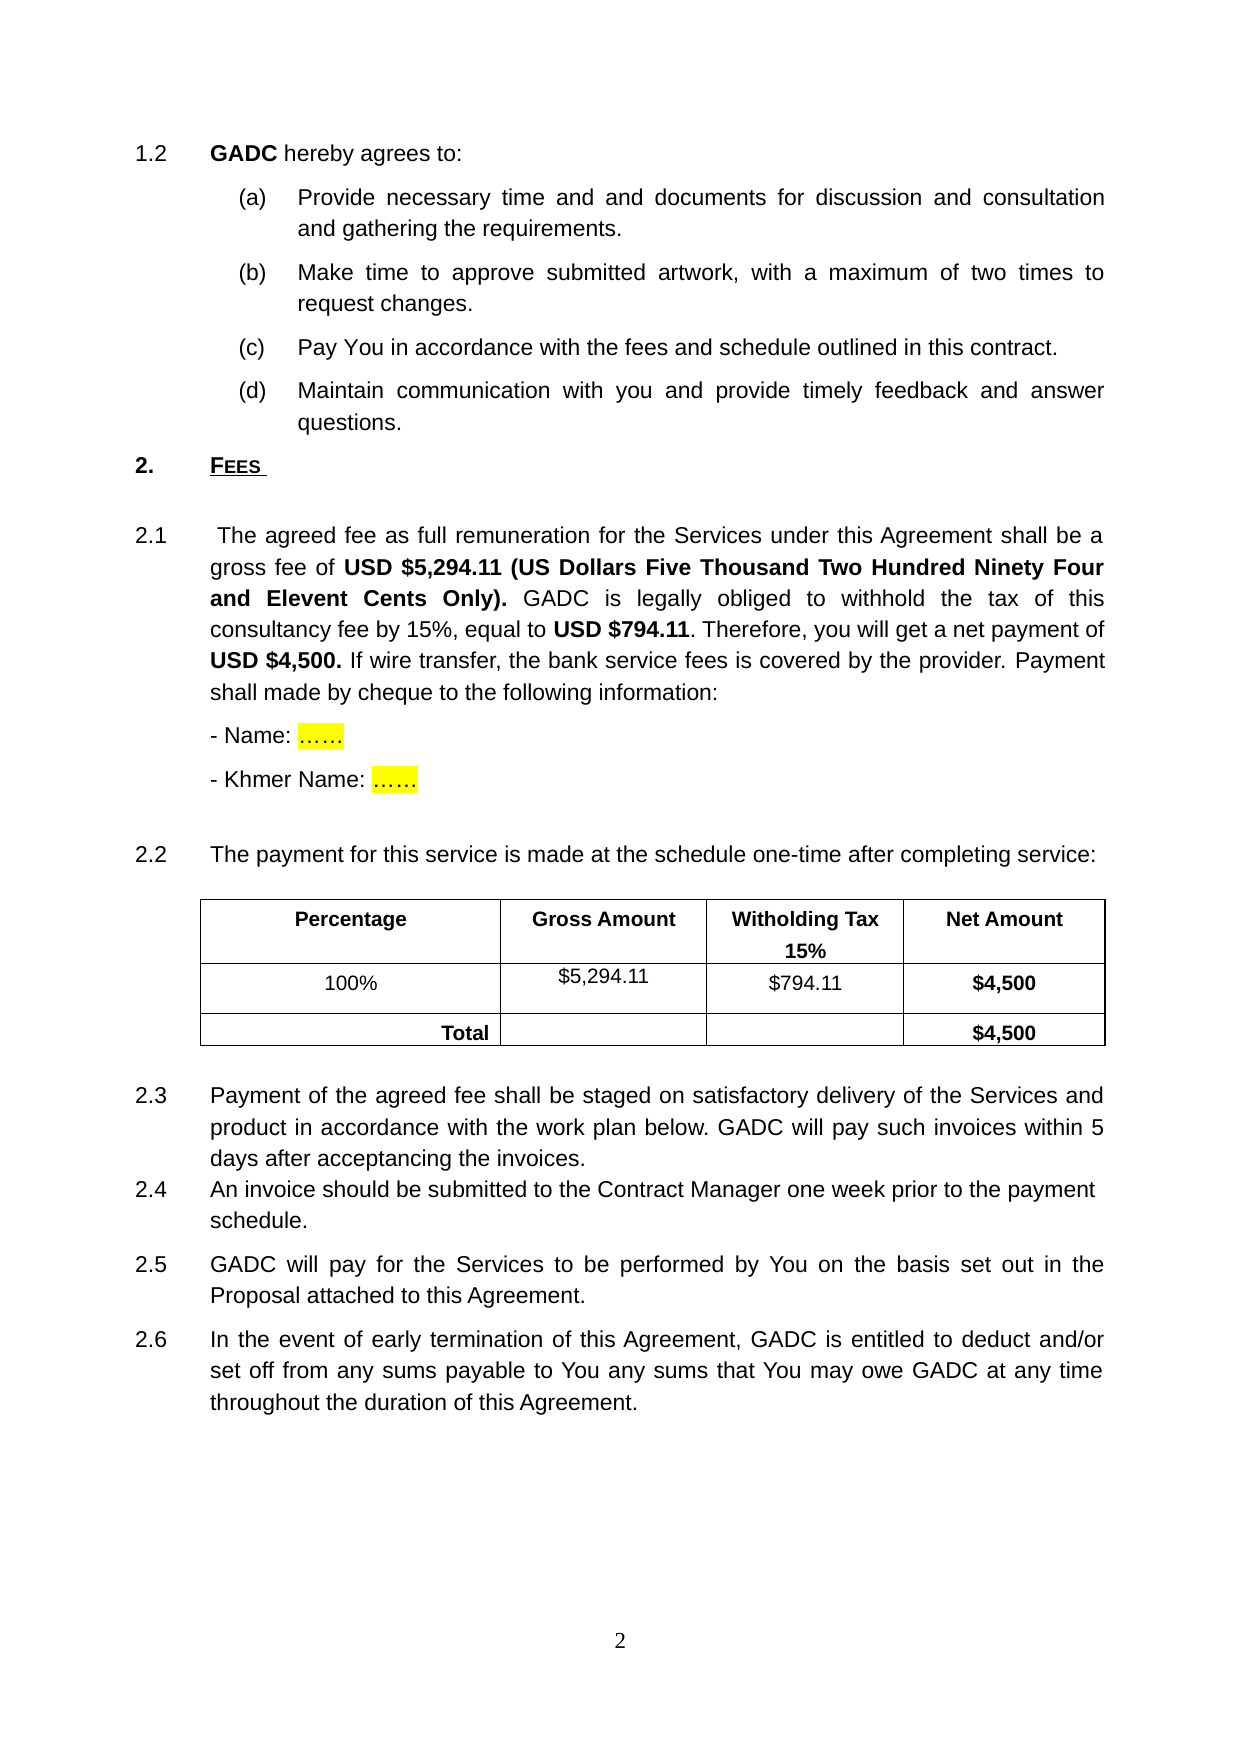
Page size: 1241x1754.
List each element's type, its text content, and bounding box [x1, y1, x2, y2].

table_cell $4,500 [904, 1014, 1104, 1045]
table_cell $794.11 [707, 964, 903, 1013]
table_header Witholding Tax 15% [707, 900, 903, 962]
table_header Gross Amount [501, 900, 706, 962]
text - Khmer Name: …… [210, 761, 1105, 793]
subtitle 2.6 In the event of early termination of this Agreement, GADC is entitled to deduct and/or set off from any sums payable to You any sums that You may owe GADC at any time throughout the duration of this Agreement. [135, 1321, 1105, 1415]
text 2.4 An invoice should be submitted to the Contract Manager one week prior to the payment schedule. [135, 1171, 1105, 1234]
table_cell [707, 1014, 903, 1045]
table_header Percentage [201, 900, 500, 962]
subtitle GADC hereby agrees to: [135, 135, 1105, 166]
table_cell Total [201, 1014, 500, 1045]
subtitle Fees [135, 447, 1105, 479]
text 2.1 The agreed fee as full remuneration for the Services under this Agreement shall be a gross fee of USD $5,294.11 (US Dollars Five Thousand Two Hundred Ninety Four and Elevent Cents Only). GADC is legally obliged to withhold the tax of this consultancy fee by 15%, equal to USD $794.11. Therefore, you will get a net payment of USD $4,500. If wire transfer, the bank service fees is covered by the provider. Payment shall made by cheque to the following information: [135, 518, 1105, 705]
text 2.3 Payment of the agreed fee shall be staged on satisfactory delivery of the Services and product in accordance with the work plan below. GADC will pay such invoices within 5 days after acceptancing the invoices. [135, 1077, 1105, 1171]
subtitle Make time to approve submitted artwork, with a maximum of two times to request changes. [238, 254, 1105, 316]
text - Name: …… [135, 718, 1105, 749]
subtitle Provide necessary time and and documents for discussion and consultation and gathering the requirements. [238, 179, 1105, 241]
table_cell $4,500 [904, 964, 1104, 1013]
text 2.2 The payment for this service is made at the schedule one-time after completing service: [135, 836, 1105, 868]
table_header Net Amount [904, 900, 1104, 962]
subtitle 2.5 GADC will pay for the Services to be performed by You on the basis set out in the Proposal attached to this Agreement. [135, 1246, 1105, 1309]
table_cell [501, 1014, 706, 1045]
subtitle Maintain communication with you and provide timely feedback and answer questions. [238, 372, 1105, 435]
subtitle Pay You in accordance with the fees and schedule outlined in this contract. [238, 329, 1105, 360]
table_cell $5,294.11 [501, 964, 706, 1013]
table_cell 100% [201, 964, 500, 1013]
